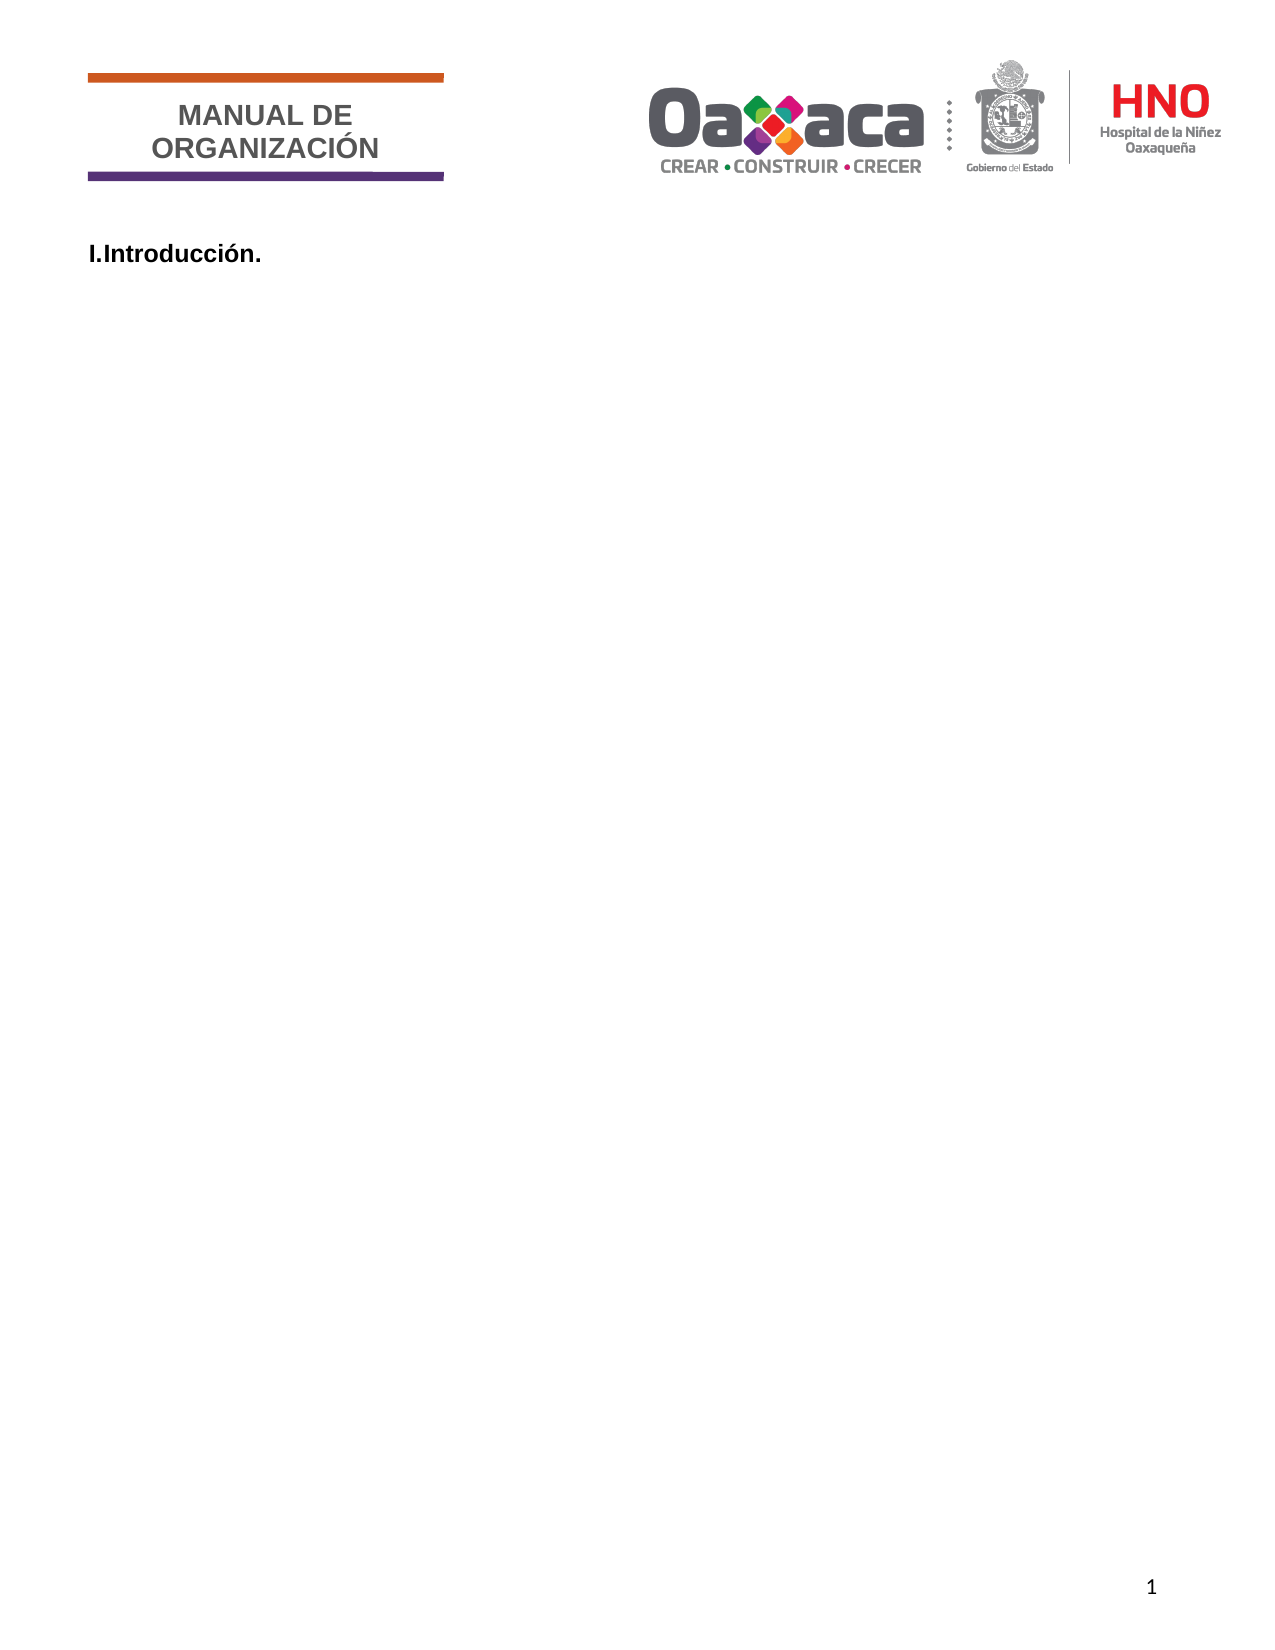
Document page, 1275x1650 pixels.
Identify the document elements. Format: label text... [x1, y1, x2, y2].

picture [649, 60, 1221, 173]
subtitle Introducción. [88, 239, 1157, 268]
